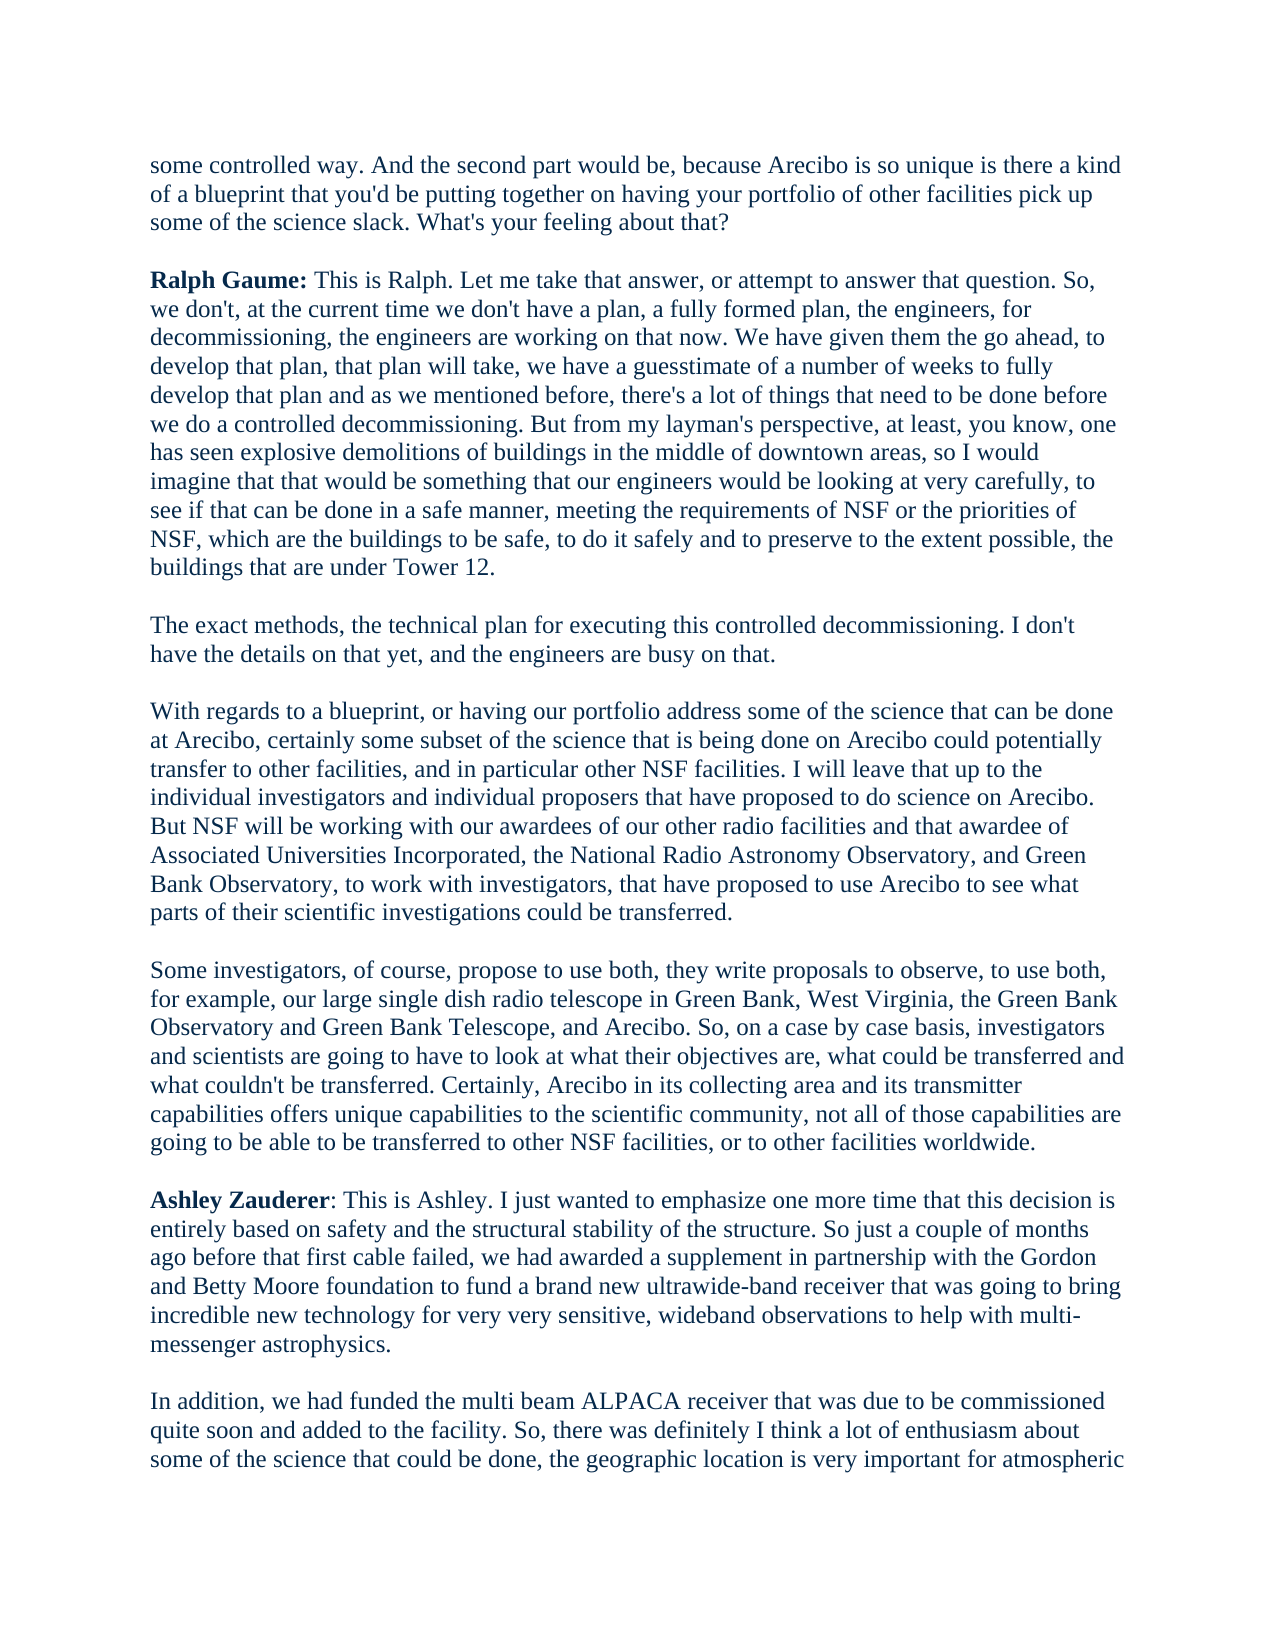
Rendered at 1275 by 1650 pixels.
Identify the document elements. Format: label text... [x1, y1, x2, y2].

text The exact methods, the technical plan for executing this controlled decommissioning. I don't have the details on that yet, and the engineers are busy on that. [150, 610, 1125, 667]
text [150, 150, 1125, 236]
text With regards to a blueprint, or having our portfolio address some of the science that can be done at Arecibo, certainly some subset of the science that is being done on Arecibo could potentially transfer to other facilities, and in particular other NSF facilities. I will leave that up to the individual investigators and individual proposers that have proposed to do science on Arecibo. But NSF will be working with our awardees of our other radio facilities and that awardee of Associated Universities Incorporated, the National Radio Astronomy Observatory, and Green Bank Observatory, to work with investigators, that have proposed to use Arecibo to see what parts of their scientific investigations could be transferred. [150, 696, 1125, 926]
text Ralph Gaume: This is Ralph. Let me take that answer, or attempt to answer that question. So, we don't, at the current time we don't have a plan, a fully formed plan, the engineers, for decommissioning, the engineers are working on that now. We have given them the go ahead, to develop that plan, that plan will take, we have a guesstimate of a number of weeks to fully develop that plan and as we mentioned before, there's a lot of things that need to be done before we do a controlled decommissioning. But from my layman's perspective, at least, you know, one has seen explosive demolitions of buildings in the middle of downtown areas, so I would imagine that that would be something that our engineers would be looking at very carefully, to see if that can be done in a safe manner, meeting the requirements of NSF or the priorities of NSF, which are the buildings to be safe, to do it safely and to preserve to the extent possible, the buildings that are under Tower 12. [150, 265, 1125, 581]
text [150, 1386, 1125, 1472]
text Some investigators, of course, propose to use both, they write proposals to observe, to use both, for example, our large single dish radio telescope in Green Bank, West Virginia, the Green Bank Observatory and Green Bank Telescope, and Arecibo. So, on a case by case basis, investigators and scientists are going to have to look at what their objectives are, what could be transferred and what couldn't be transferred. Certainly, Arecibo in its collecting area and its transmitter capabilities offers unique capabilities to the scientific community, not all of those capabilities are going to be able to be transferred to other NSF facilities, or to other facilities worldwide. [150, 955, 1125, 1156]
text Ashley Zauderer: This is Ashley. I just wanted to emphasize one more time that this decision is entirely based on safety and the structural stability of the structure. So just a couple of months ago before that first cable failed, we had awarded a supplement in partnership with the Gordon and Betty Moore foundation to fund a brand new ultrawide-band receiver that was going to bring incredible new technology for very very sensitive, wideband observations to help with multi-messenger astrophysics. [150, 1185, 1125, 1357]
